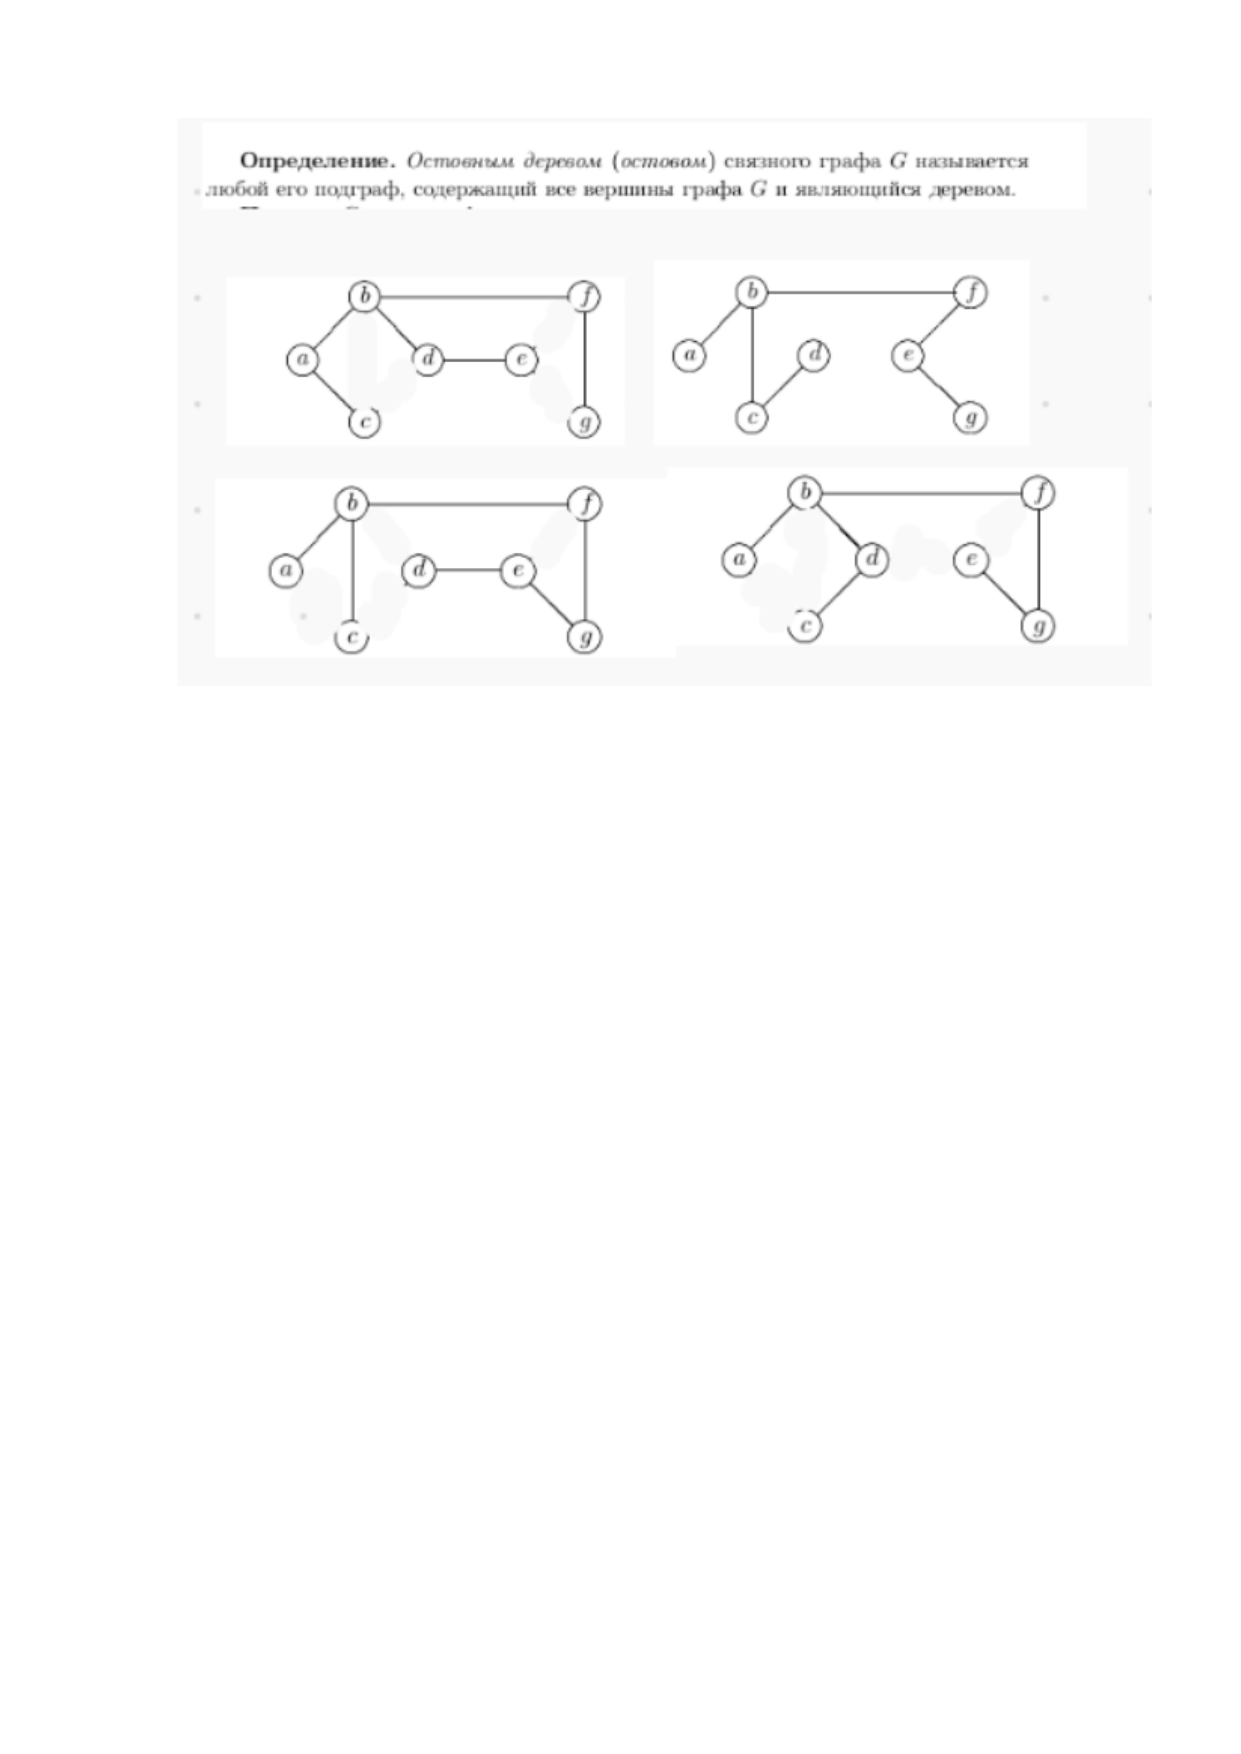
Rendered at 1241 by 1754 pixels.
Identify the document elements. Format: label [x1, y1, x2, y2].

picture [177, 118, 1152, 686]
